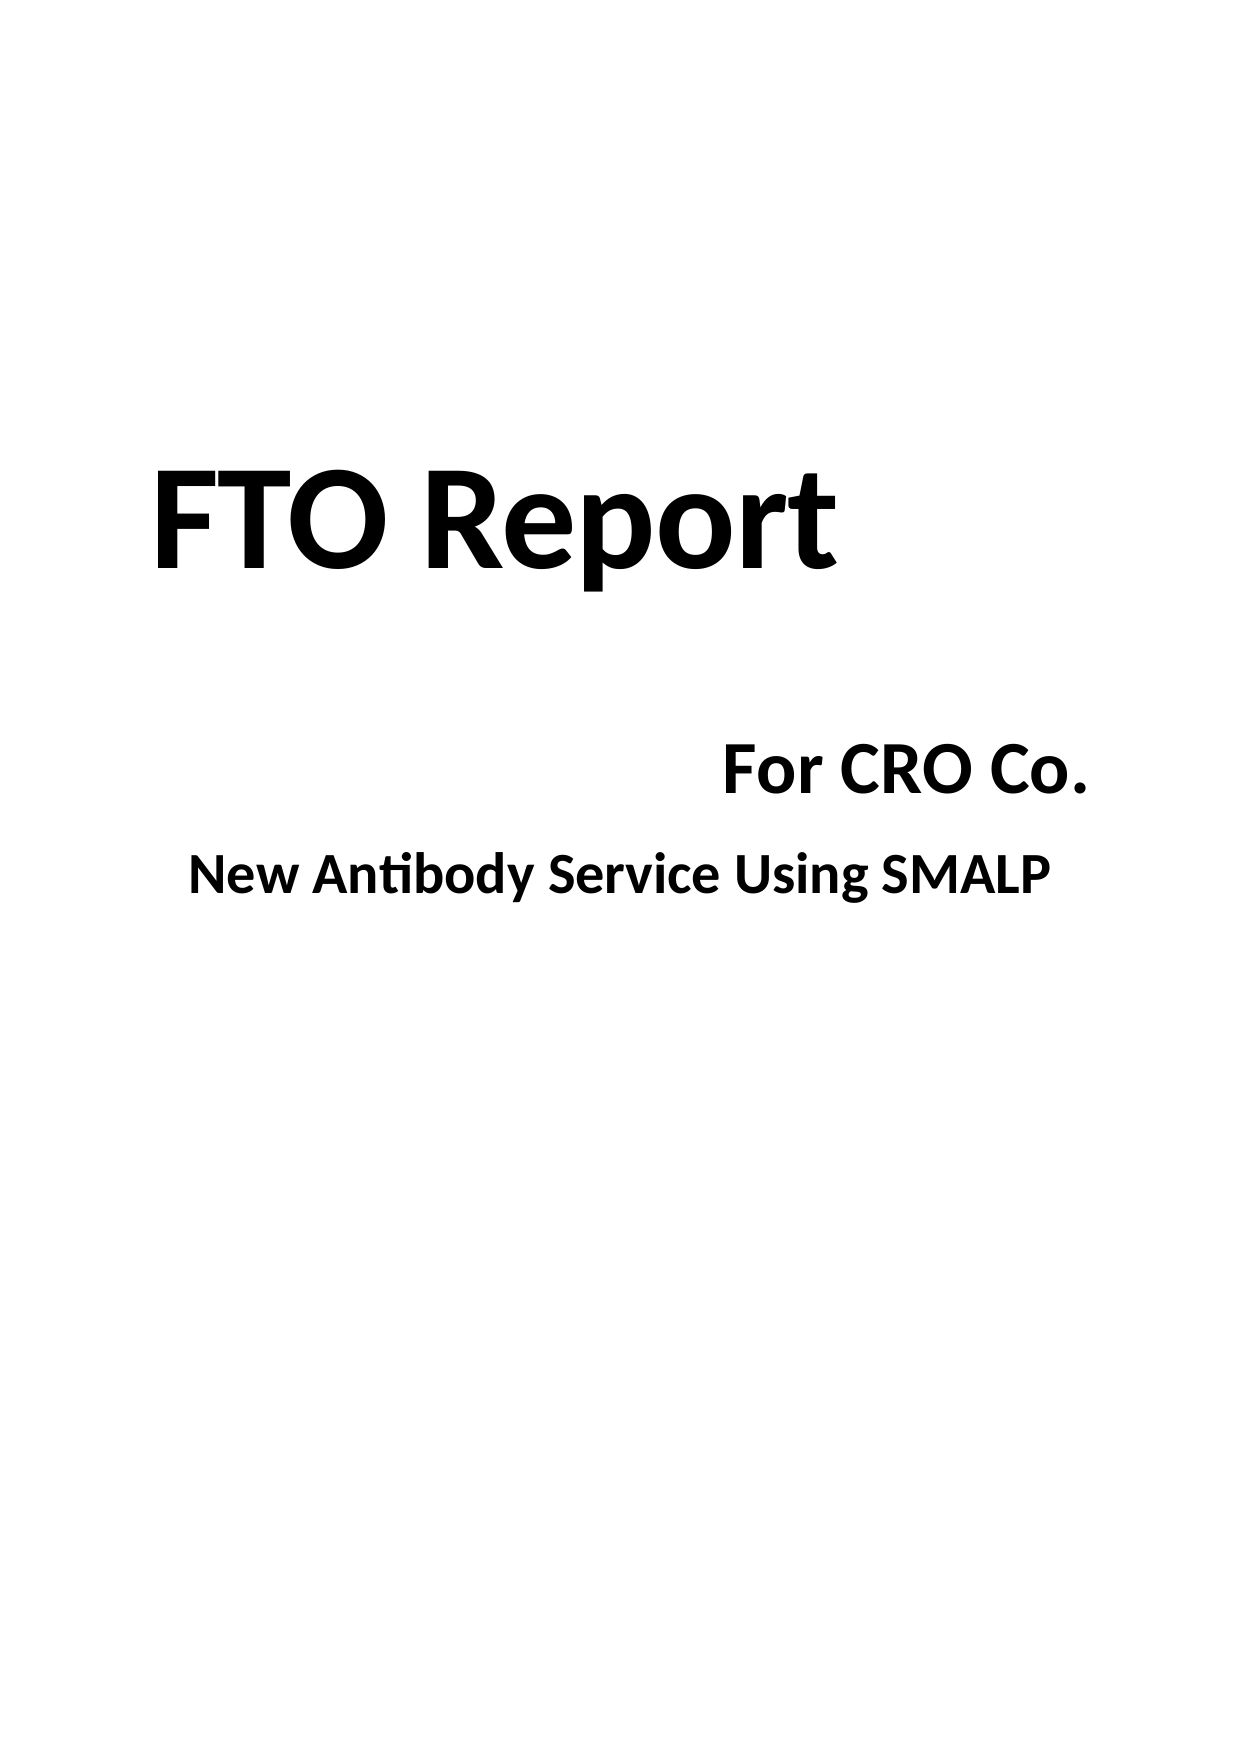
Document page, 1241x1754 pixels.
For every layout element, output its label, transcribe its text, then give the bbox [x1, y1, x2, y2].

text New Antibody Service Using SMALP [150, 837, 1090, 908]
text For CRO Co. [150, 721, 1090, 813]
title FTO Report [150, 422, 1090, 606]
